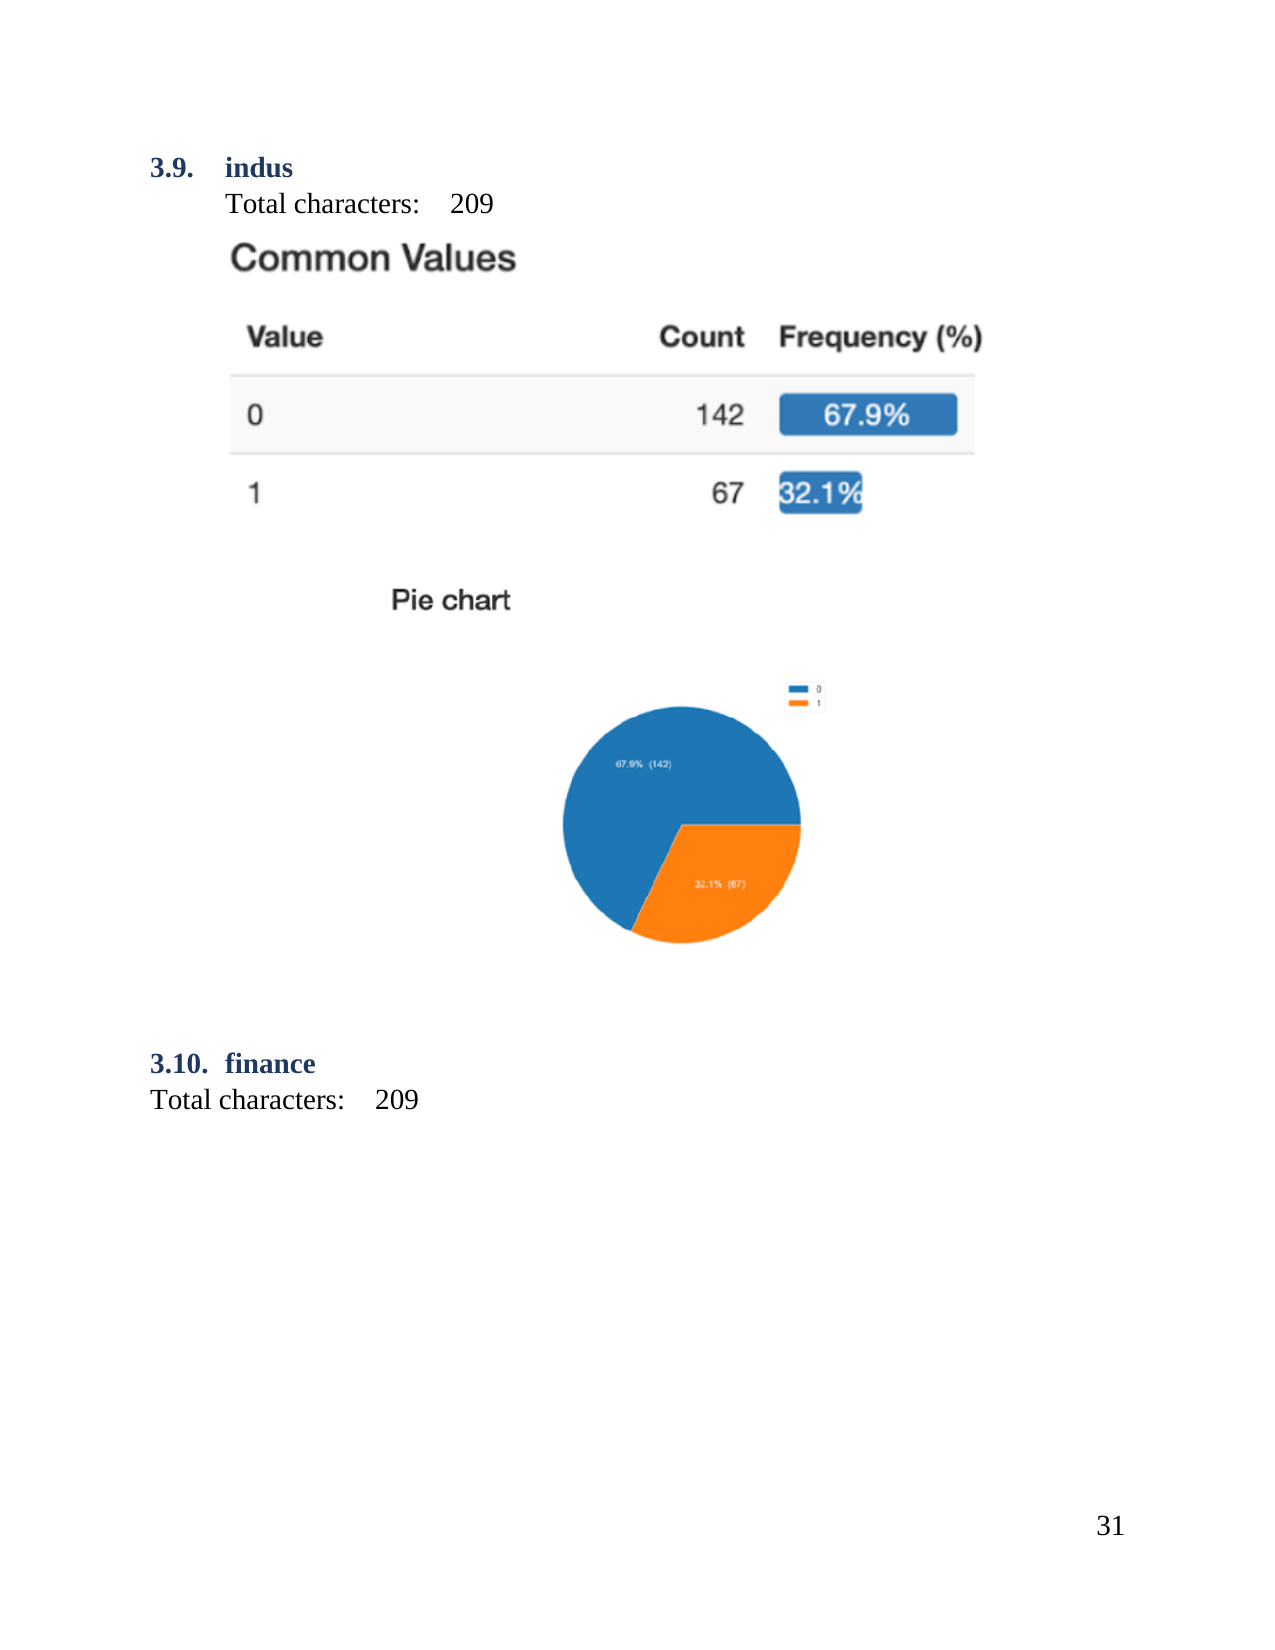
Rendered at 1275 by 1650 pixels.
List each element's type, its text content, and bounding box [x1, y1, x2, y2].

picture [359, 571, 916, 1027]
subtitle 3.9. indus [150, 150, 1125, 183]
text Total characters: 209 [150, 1082, 1125, 1116]
text Total characters: 209 [225, 186, 1125, 219]
picture [150, 219, 1125, 552]
subtitle 3.10. finance [150, 1046, 1125, 1080]
